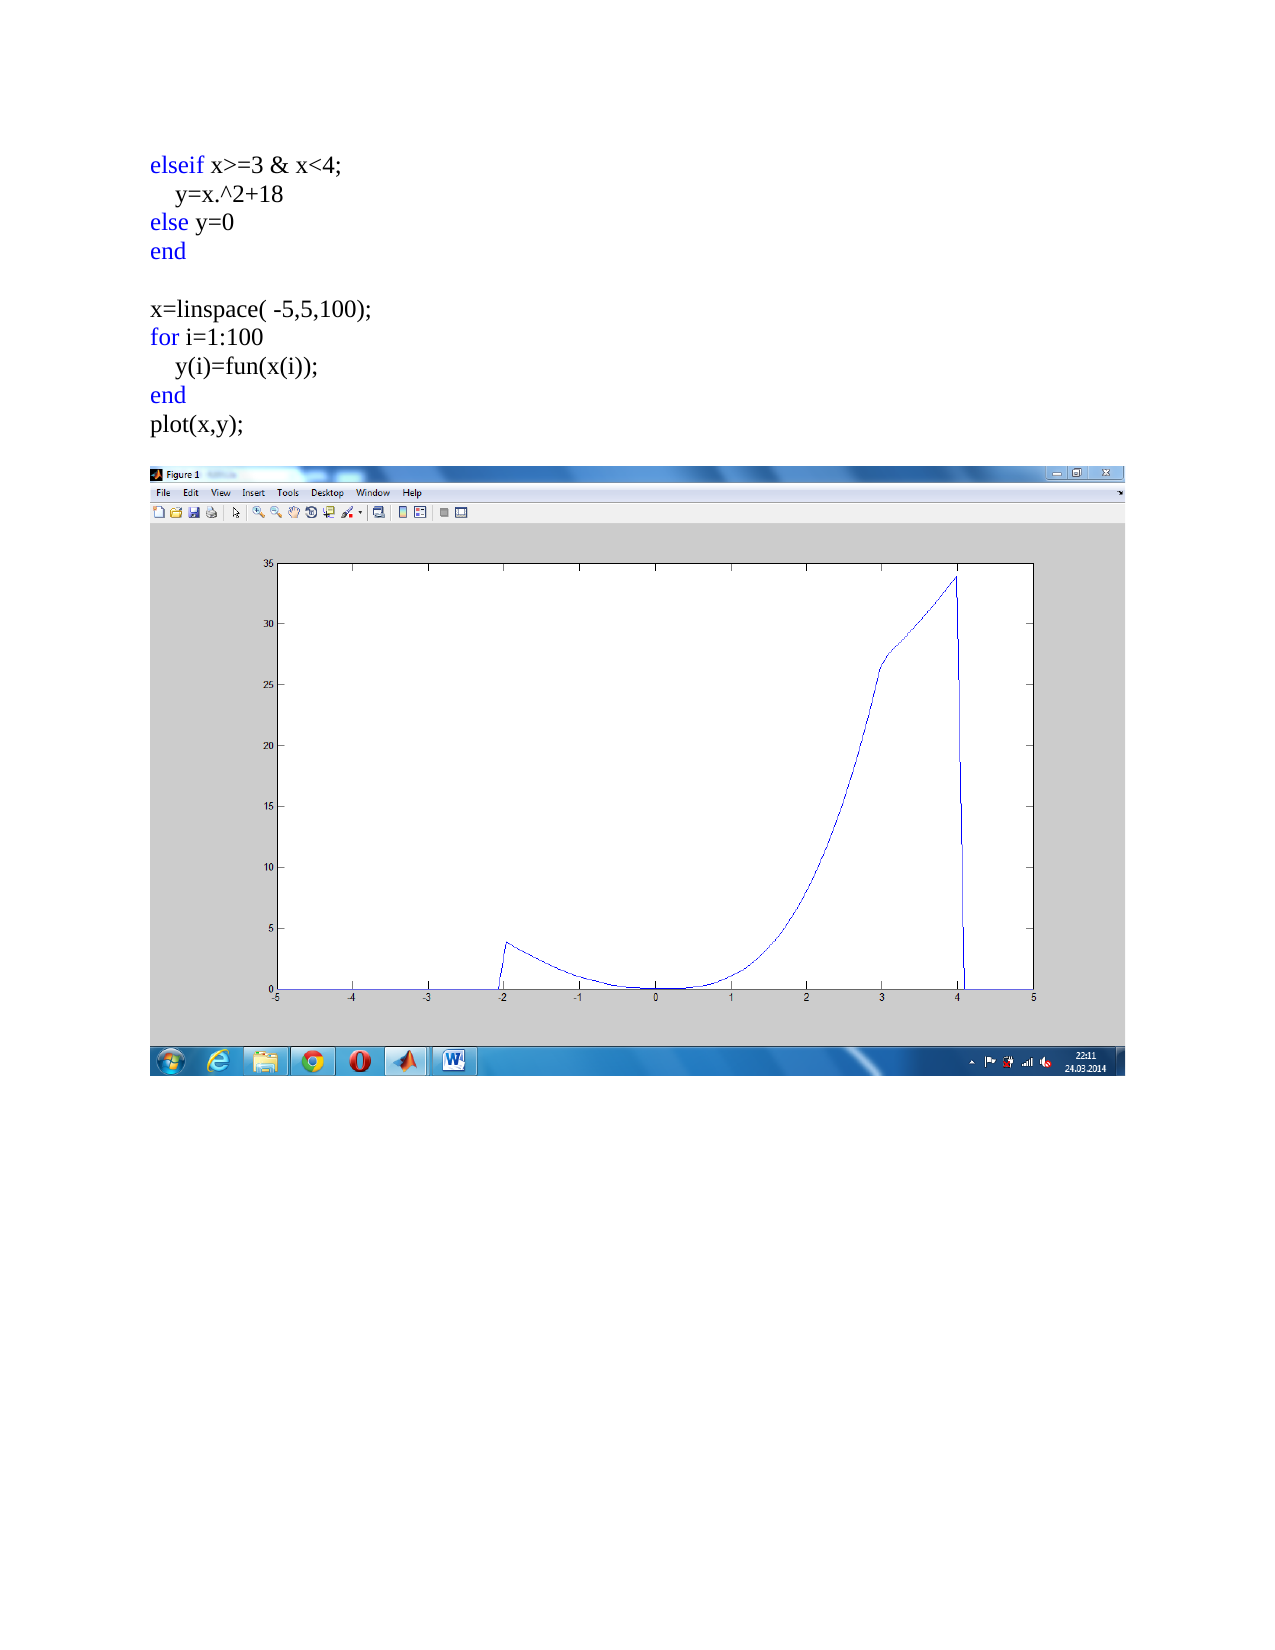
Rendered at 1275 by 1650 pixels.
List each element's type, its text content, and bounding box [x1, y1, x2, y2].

text plot(x,y); [150, 409, 1125, 437]
text end [150, 380, 1125, 409]
text y(i)=fun(x(i)); [150, 351, 1125, 380]
picture [150, 466, 1125, 1076]
text else y=0 [150, 207, 1125, 236]
text elseif x>=3 & x<4; [150, 150, 1125, 179]
text x=linspace( -5,5,100); [150, 294, 1125, 322]
text end [150, 236, 1125, 265]
text y=x.^2+18 [150, 179, 1125, 207]
text for i=1:100 [150, 322, 1125, 351]
